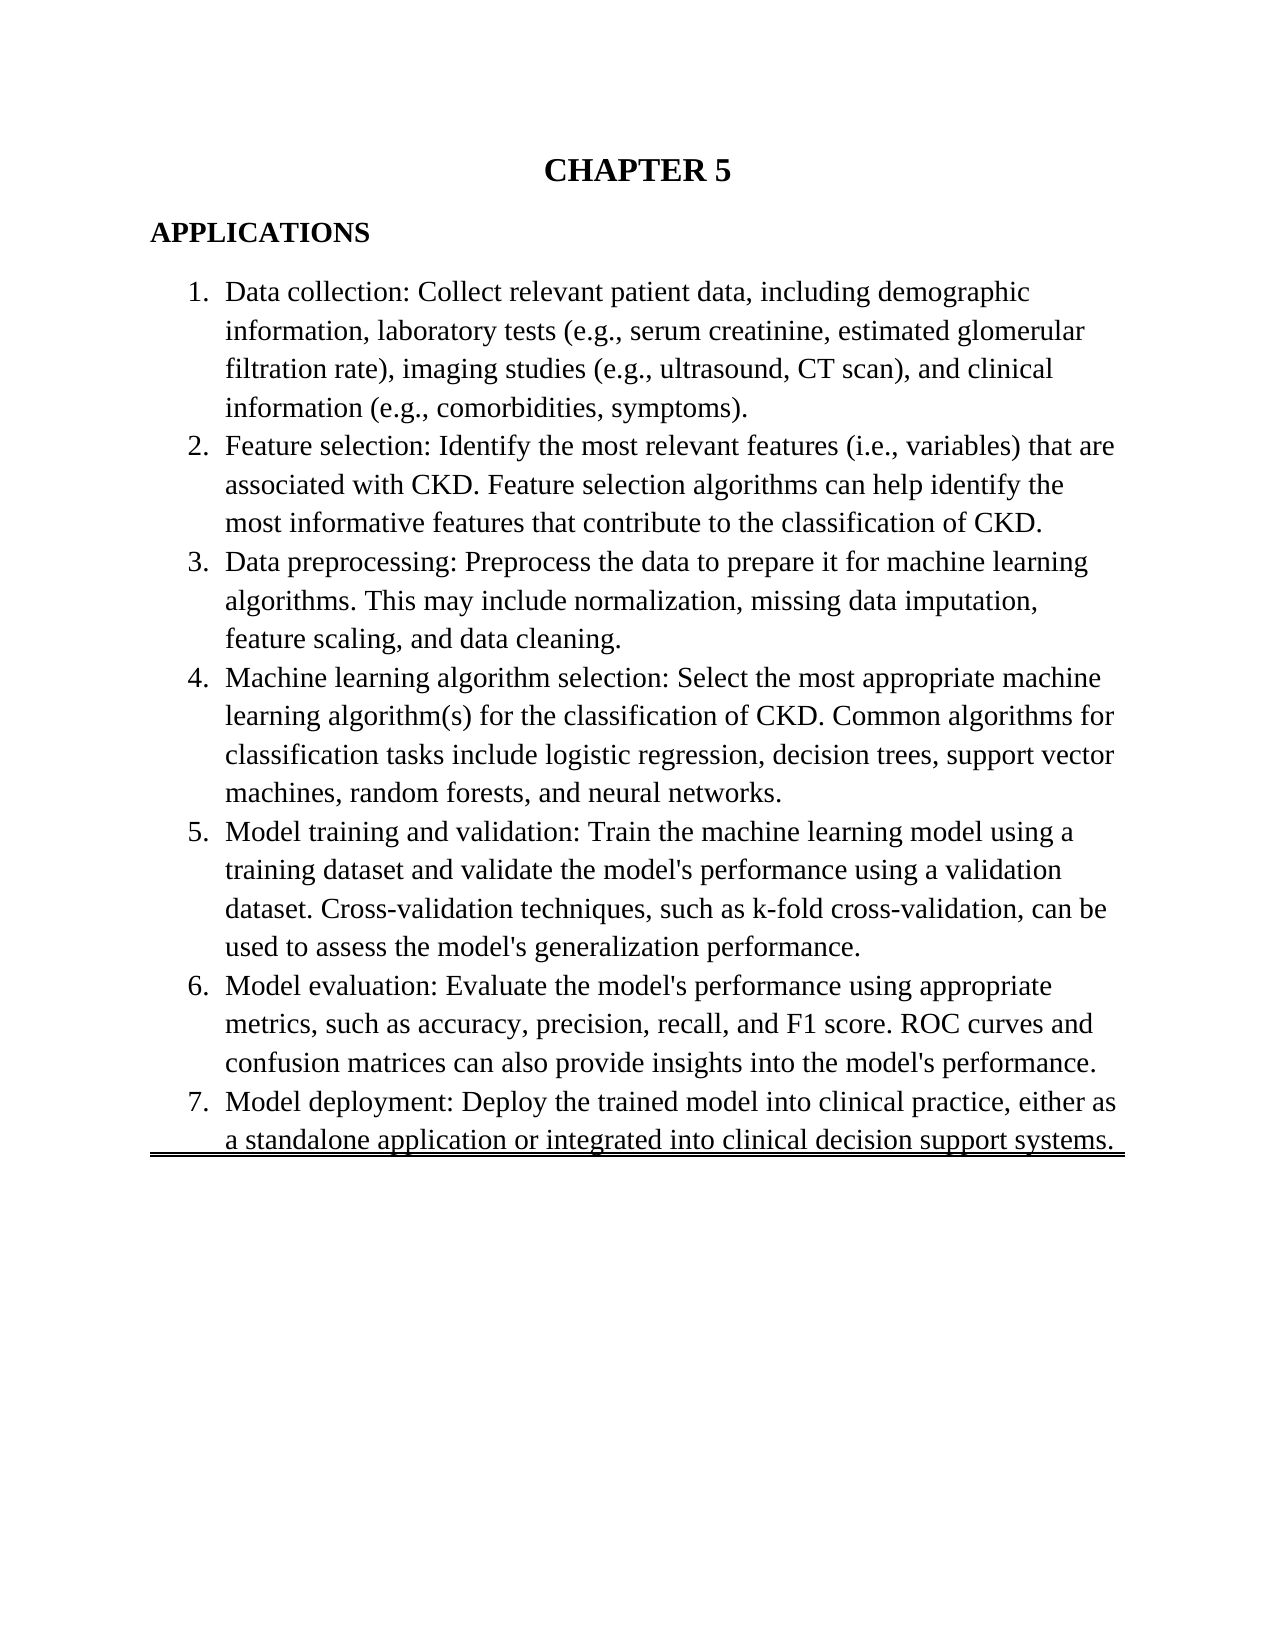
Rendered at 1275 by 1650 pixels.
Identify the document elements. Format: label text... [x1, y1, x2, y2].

list Feature selection: Identify the most relevant features (i.e., variables) that are associated with CKD. Feature selection algorithms can help identify the most informative features that contribute to the classification of CKD. [187, 428, 1125, 539]
list Data preprocessing: Preprocess the data to prepare it for machine learning algorithms. This may include normalization, missing data imputation, feature scaling, and data cleaning. [187, 544, 1125, 655]
text CHAPTER 5 [150, 150, 1125, 188]
list Data collection: Collect relevant patient data, including demographic information, laboratory tests (e.g., serum creatinine, estimated glomerular filtration rate), imaging studies (e.g., ultrasound, CT scan), and clinical information (e.g., comorbidities, symptoms). [187, 274, 1125, 423]
list Model evaluation: Evaluate the model's performance using appropriate metrics, such as accuracy, precision, recall, and F1 score. ROC curves and confusion matrices can also provide insights into the model's performance. [187, 968, 1125, 1079]
list Model training and validation: Train the machine learning model using a training dataset and validate the model's performance using a validation dataset. Cross-validation techniques, such as k-fold cross-validation, can be used to assess the model's generalization performance. [187, 814, 1125, 963]
list Model deployment: Deploy the trained model into clinical practice, either as a standalone application or integrated into clinical decision support systems. [187, 1084, 1125, 1152]
list Machine learning algorithm selection: Select the most appropriate machine learning algorithm(s) for the classification of CKD. Common algorithms for classification tasks include logistic regression, decision trees, support vector machines, random forests, and neural networks. [187, 660, 1125, 809]
text APPLICATIONS [150, 215, 1125, 248]
